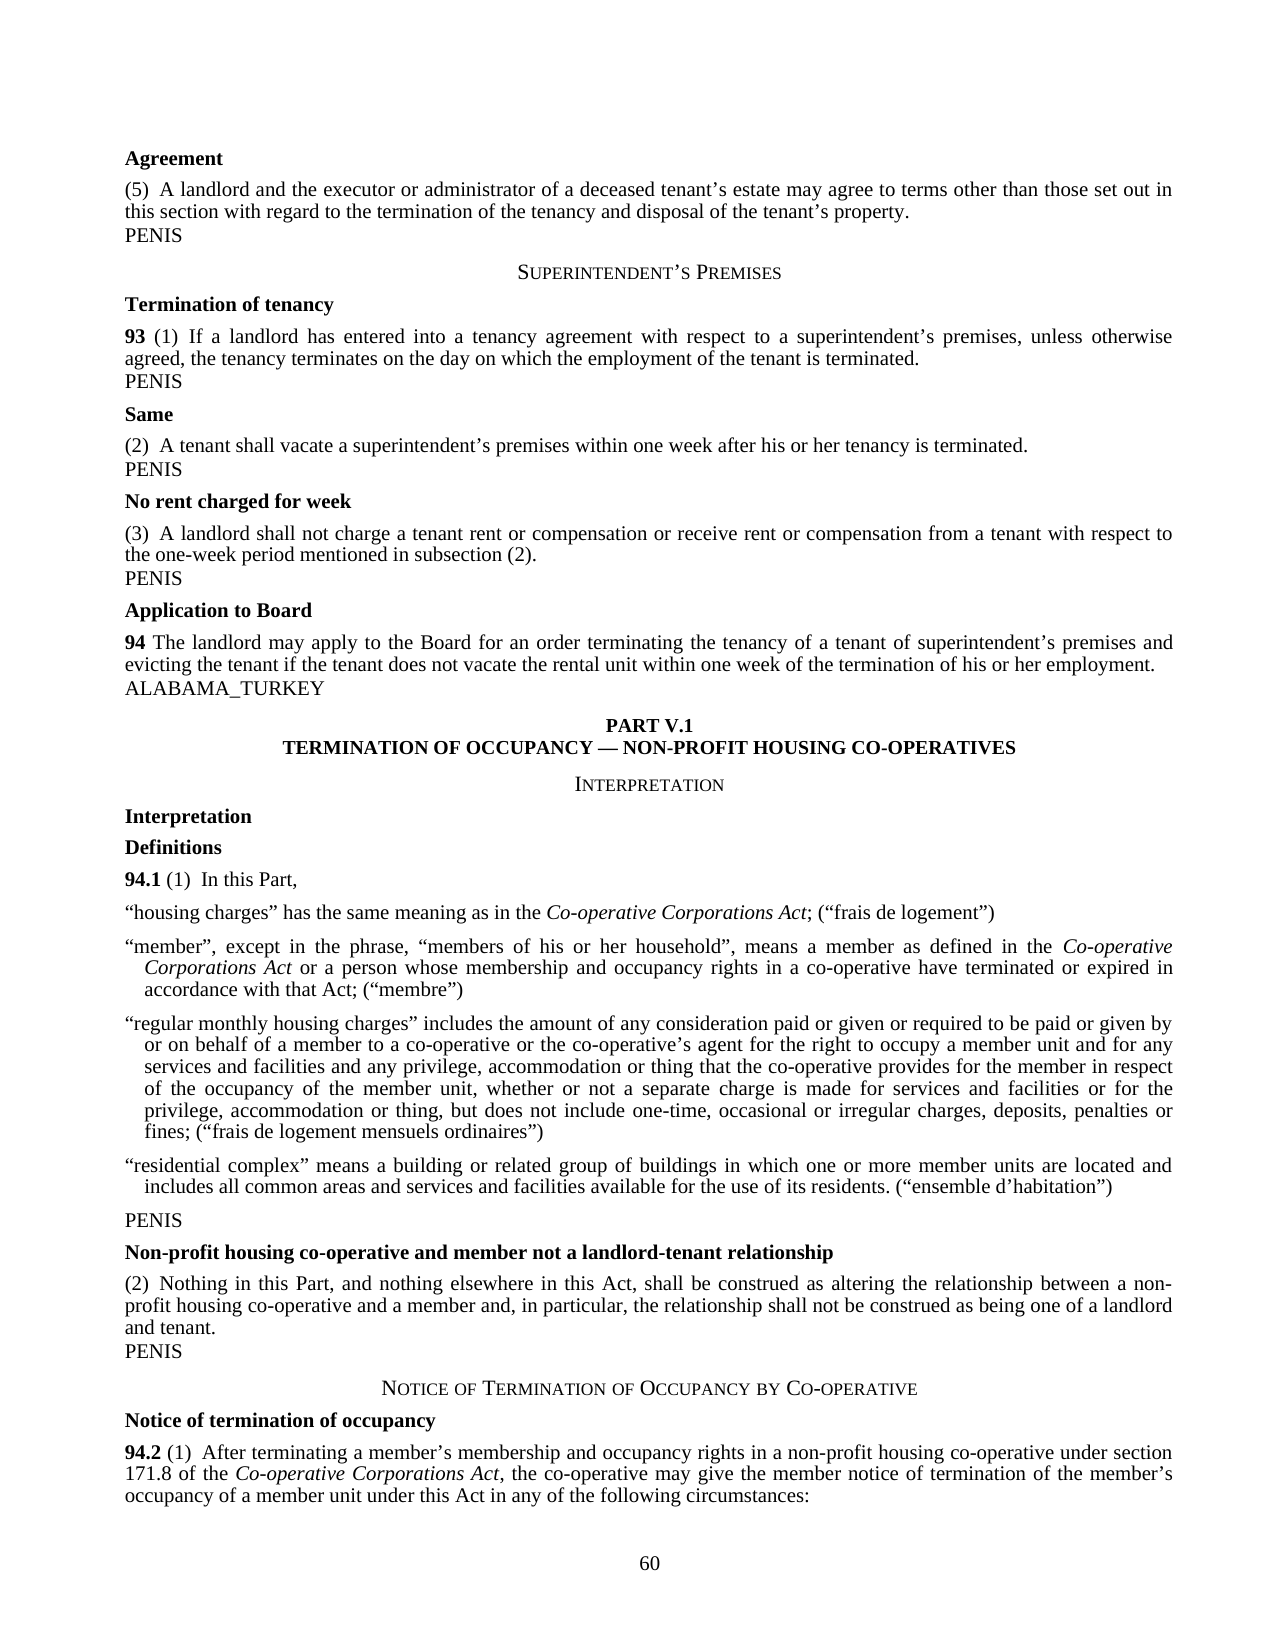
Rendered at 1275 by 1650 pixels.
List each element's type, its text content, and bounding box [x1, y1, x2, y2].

text Termination of tenancy [124, 297, 1174, 315]
text Notice of termination of occupancy [124, 1412, 1174, 1431]
text Agreement [124, 150, 1174, 169]
text PENIS [124, 1338, 1174, 1363]
text (5) A landlord and the executor or administrator of a deceased tenant’s estate may agree to terms other than those set out in this section with regard to the termination of the tenancy and disposal of the tenant’s property. [124, 179, 1174, 223]
text PENIS [124, 566, 1174, 590]
text PENIS [124, 369, 1174, 393]
text (2) A tenant shall vacate a superintendent’s premises within one week after his or her tenancy is terminated. [124, 435, 1174, 457]
text No rent charged for week [124, 493, 1174, 512]
subtitle Superintendent’s Premises [124, 262, 1174, 284]
text PENIS [124, 457, 1174, 481]
text “housing charges” has the same meaning as in the Co-operative Corporations Act; (“frais de logement”) [124, 902, 1174, 924]
text Definitions [124, 840, 1174, 858]
text (2) Nothing in this Part, and nothing elsewhere in this Act, shall be construed as altering the relationship between a non-profit housing co-operative and a member and, in particular, the relationship shall not be construed as being one of a landlord and tenant. [124, 1273, 1174, 1338]
text (3) A landlord shall not charge a tenant rent or compensation or receive rent or compensation from a tenant with respect to the one-week period mentioned in subsection (2). [124, 523, 1174, 566]
subtitle Interpretation [124, 774, 1174, 796]
text 93 (1) If a landlord has entered into a tenancy agreement with respect to a superintendent’s premises, unless otherwise agreed, the tenancy terminates on the day on which the employment of the tenant is terminated. [124, 326, 1174, 369]
text Same [124, 406, 1174, 425]
text 94.1 (1) In this Part, [124, 869, 1174, 891]
text ALABAMA_TURKEY [124, 675, 1174, 699]
text Application to Board [124, 603, 1174, 621]
text 94.2 (1) After terminating a member’s membership and occupancy rights in a non-profit housing co-operative under section 171.8 of the Co-operative Corporations Act, the co-operative may give the member notice of termination of the member’s occupancy of a member unit under this Act in any of the following circumstances: [124, 1442, 1174, 1507]
text Interpretation [124, 808, 1174, 827]
text PENIS [124, 223, 1174, 247]
text Non-profit housing co-operative and member not a landlord-tenant relationship [124, 1244, 1174, 1263]
text 94 The landlord may apply to the Board for an order terminating the tenancy of a tenant of superintendent’s premises and evicting the tenant if the tenant does not vacate the rental unit within one week of the termination of his or her employment. [124, 632, 1174, 675]
text PART V.1 termination of occupancy — NON-PROFIT HOUSING CO-OPERATIVES [124, 715, 1174, 759]
text PENIS [124, 1210, 1174, 1232]
text “residential complex” means a building or related group of buildings in which one or more member units are located and includes all common areas and services and facilities available for the use of its residents. (“ensemble d’habitation”) [124, 1155, 1174, 1198]
text “regular monthly housing charges” includes the amount of any consideration paid or given or required to be paid or given by or on behalf of a member to a co-operative or the co-operative’s agent for the right to occupy a member unit and for any services and facilities and any privilege, accommodation or thing that the co-operative provides for the member in respect of the occupancy of the member unit, whether or not a separate charge is made for services and facilities or for the privilege, accommodation or thing, but does not include one-time, occasional or irregular charges, deposits, penalties or fines; (“frais de logement mensuels ordinaires”) [124, 1012, 1174, 1143]
subtitle Notice of Termination of Occupancy by Co-operative [124, 1378, 1174, 1400]
text “member”, except in the phrase, “members of his or her household”, means a member as defined in the Co-operative Corporations Act or a person whose membership and occupancy rights in a co-operative have terminated or expired in accordance with that Act; (“membre”) [124, 936, 1174, 1001]
